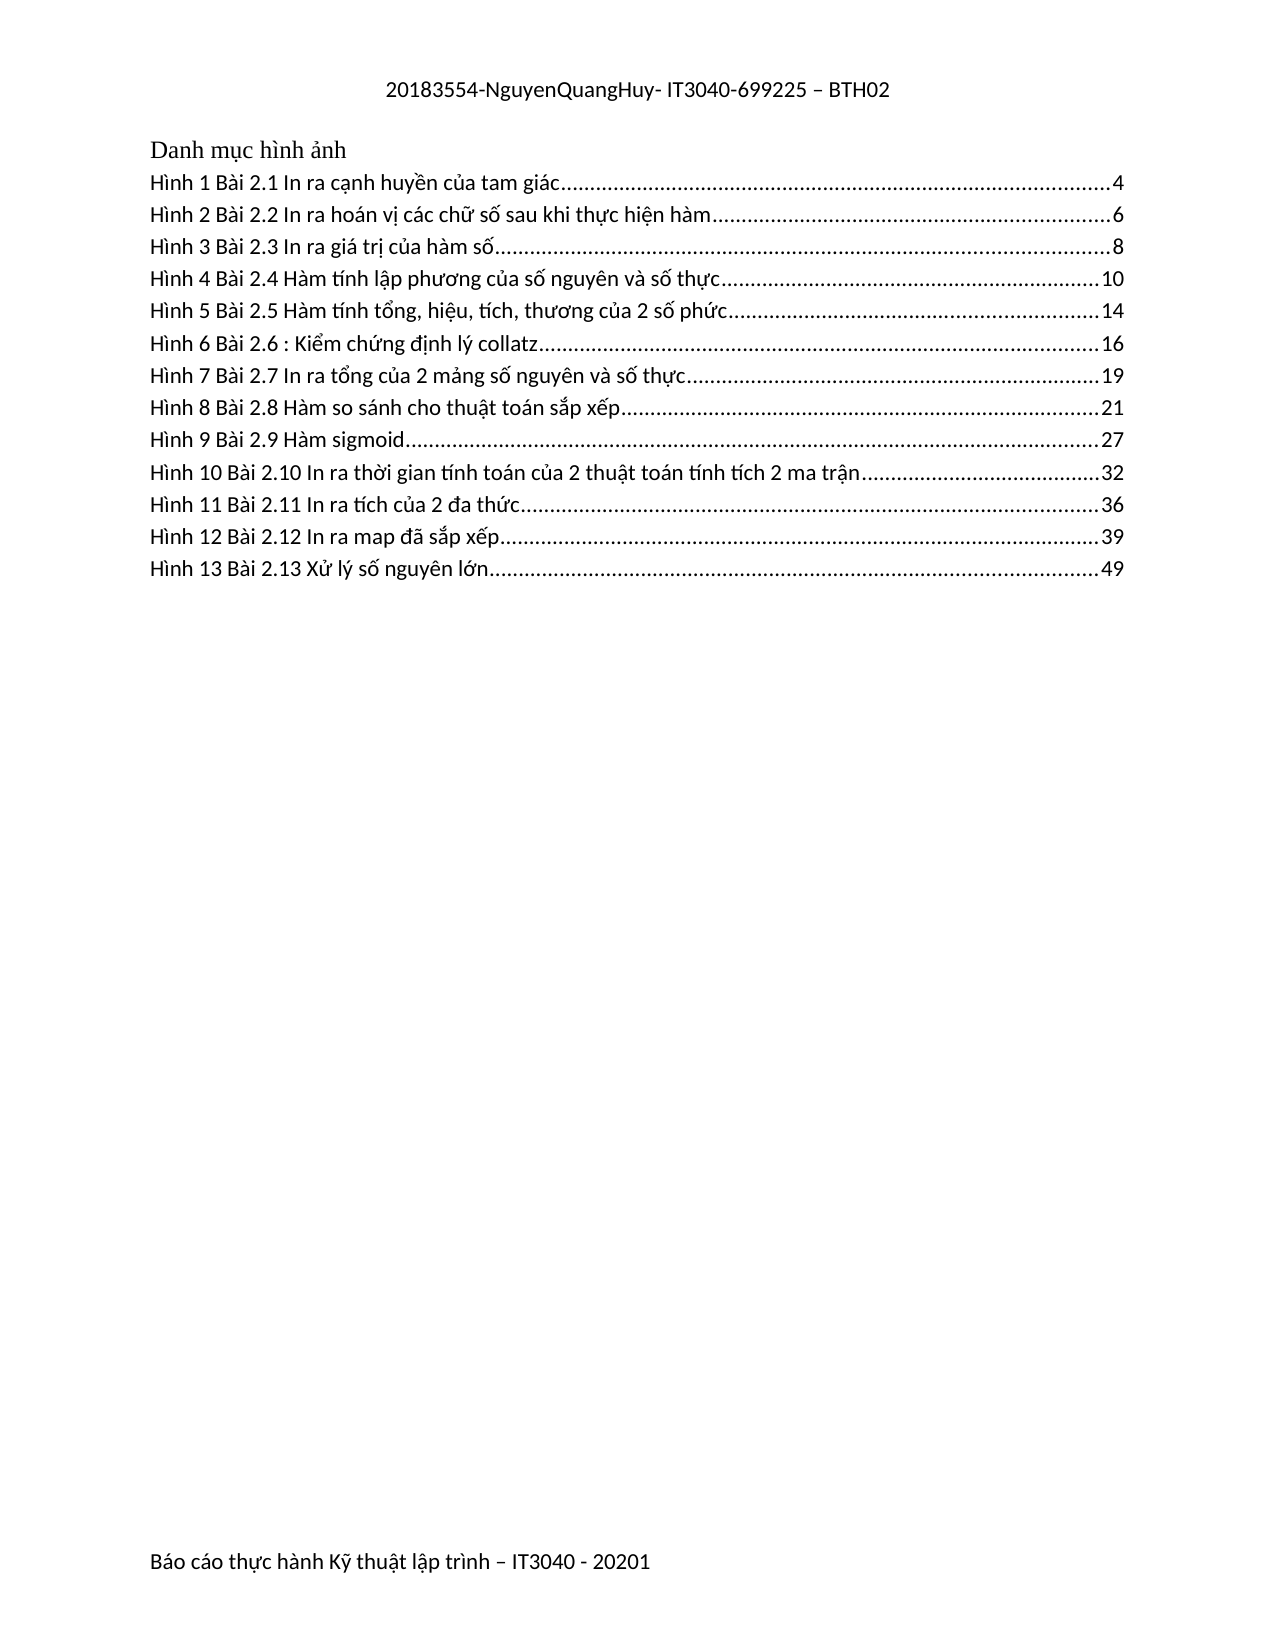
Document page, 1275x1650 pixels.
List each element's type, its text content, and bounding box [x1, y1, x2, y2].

text Hình 11 Bài 2.11 In ra tích của 2 đa thức 36 [150, 490, 1125, 518]
text Hình 2 Bài 2.2 In ra hoán vị các chữ số sau khi thực hiện hàm 6 [150, 200, 1125, 228]
text Hình 13 Bài 2.13 Xử lý số nguyên lớn 49 [150, 554, 1125, 582]
text Hình 9 Bài 2.9 Hàm sigmoid 27 [150, 425, 1125, 453]
text Hình 5 Bài 2.5 Hàm tính tổng, hiệu, tích, thương của 2 số phức 14 [150, 297, 1125, 325]
text Hình 12 Bài 2.12 In ra map đã sắp xếp 39 [150, 522, 1125, 550]
text Hình 10 Bài 2.10 In ra thời gian tính toán của 2 thuật toán tính tích 2 ma trận 32 [150, 458, 1125, 486]
text Hình 1 Bài 2.1 In ra cạnh huyền của tam giác 4 [150, 168, 1125, 196]
text Hình 3 Bài 2.3 In ra giá trị của hàm số 8 [150, 232, 1125, 260]
text Hình 7 Bài 2.7 In ra tổng của 2 mảng số nguyên và số thực 19 [150, 361, 1125, 389]
text Hình 6 Bài 2.6 : Kiểm chứng định lý collatz 16 [150, 329, 1125, 357]
text Hình 8 Bài 2.8 Hàm so sánh cho thuật toán sắp xếp 21 [150, 393, 1125, 421]
text Hình 4 Bài 2.4 Hàm tính lập phương của số nguyên và số thực 10 [150, 264, 1125, 292]
text Danh mục hình ảnh [150, 135, 1125, 164]
